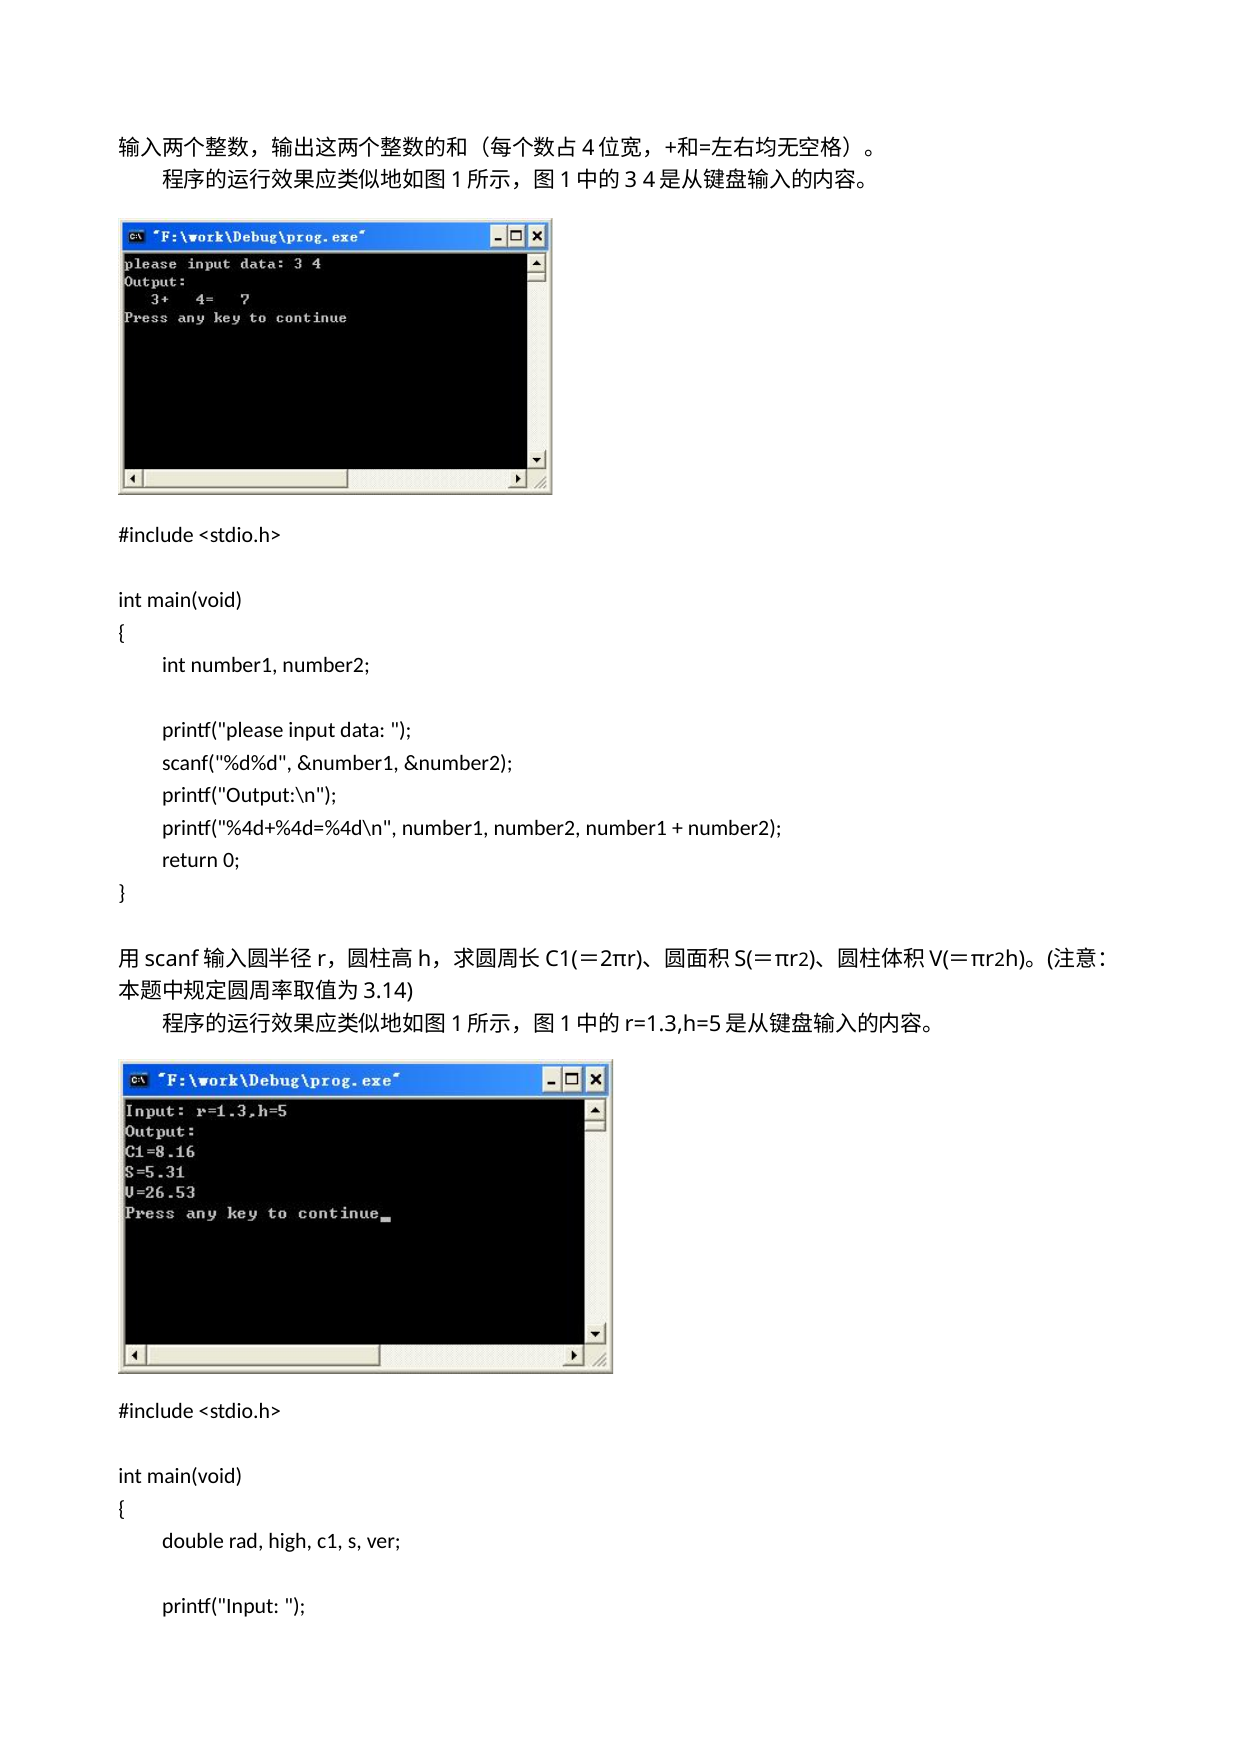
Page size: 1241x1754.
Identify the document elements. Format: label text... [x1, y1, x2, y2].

text int number1, number2; [118, 648, 1122, 681]
text #include <stdio.h> [118, 518, 1122, 551]
text printf("please input data: "); [118, 713, 1122, 746]
picture [118, 218, 553, 495]
text double rad, high, c1, s, ver; [118, 1524, 1122, 1557]
text 输入两个整数，输出这两个整数的和（每个数占4位宽，+和=左右均无空格）。 程序的运行效果应类似地如图1所示，图1中的3 4是从键盘输入的内容。 [118, 129, 1122, 194]
text printf("Output:\n"); [118, 778, 1122, 811]
text return 0; [118, 843, 1122, 876]
text int main(void) [118, 583, 1122, 616]
text int main(void) [118, 1459, 1122, 1492]
text printf("Input: "); [118, 1589, 1122, 1622]
text { [118, 616, 1122, 648]
picture [118, 1059, 614, 1374]
text } [118, 876, 1122, 908]
text printf("%4d+%4d=%4d\n", number1, number2, number1 + number2); [118, 811, 1122, 843]
text 用scanf输入圆半径r，圆柱高h，求圆周长C1(＝2πr)、圆面积S(＝πr2)、圆柱体积V(＝πr2h)。(注意：本题中规定圆周率取值为3.14) 程序的运行效果应类似地如图1所示，图1中的r=1.3,h=5是从键盘输入的内容。 [118, 941, 1122, 1038]
text scanf("%d%d", &number1, &number2); [118, 746, 1122, 778]
text { [118, 1492, 1122, 1524]
text #include <stdio.h> [118, 1394, 1122, 1427]
